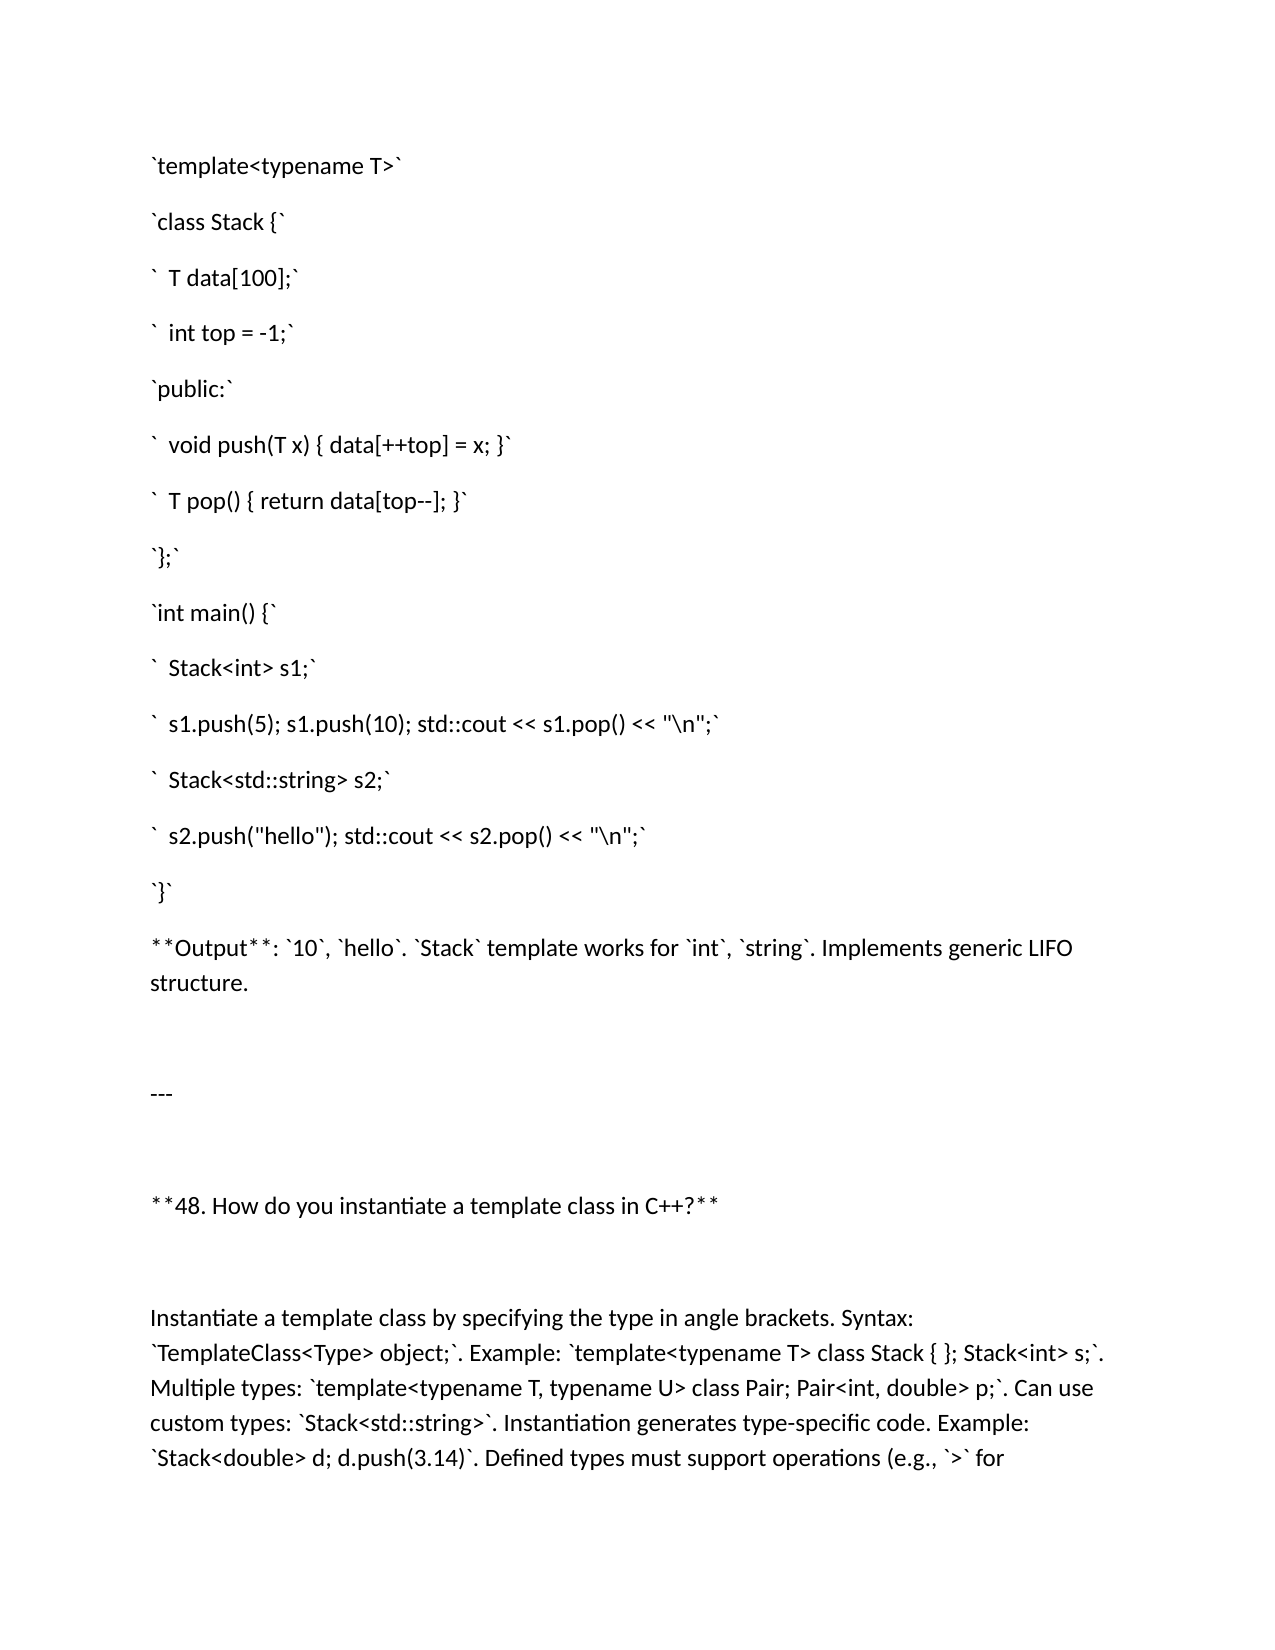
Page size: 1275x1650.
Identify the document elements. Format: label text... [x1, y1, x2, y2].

text `int main() {` [150, 597, 1125, 627]
text `};` [150, 541, 1125, 571]
text ` int top = -1;` [150, 317, 1125, 348]
text ` Stack<int> s1;` [150, 652, 1125, 683]
text ` s2.push("hello"); std::cout << s2.pop() << "\n";` [150, 820, 1125, 851]
text `class Stack {` [150, 206, 1125, 236]
text `template<typename T>` [150, 150, 1125, 181]
text ` Stack<std::string> s2;` [150, 764, 1125, 795]
text --- [150, 1078, 1125, 1109]
text ` s1.push(5); s1.push(10); std::cout << s1.pop() << "\n";` [150, 708, 1125, 739]
text `public:` [150, 373, 1125, 404]
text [150, 1302, 1125, 1472]
text **Output**: `10`, `hello`. `Stack` template works for `int`, `string`. Implements generic LIFO structure. [150, 932, 1125, 997]
text ` void push(T x) { data[++top] = x; }` [150, 429, 1125, 460]
text ` T pop() { return data[top--]; }` [150, 485, 1125, 516]
text **48. How do you instantiate a template class in C++?** [150, 1190, 1125, 1221]
text ` T data[100];` [150, 262, 1125, 292]
text `}` [150, 876, 1125, 906]
